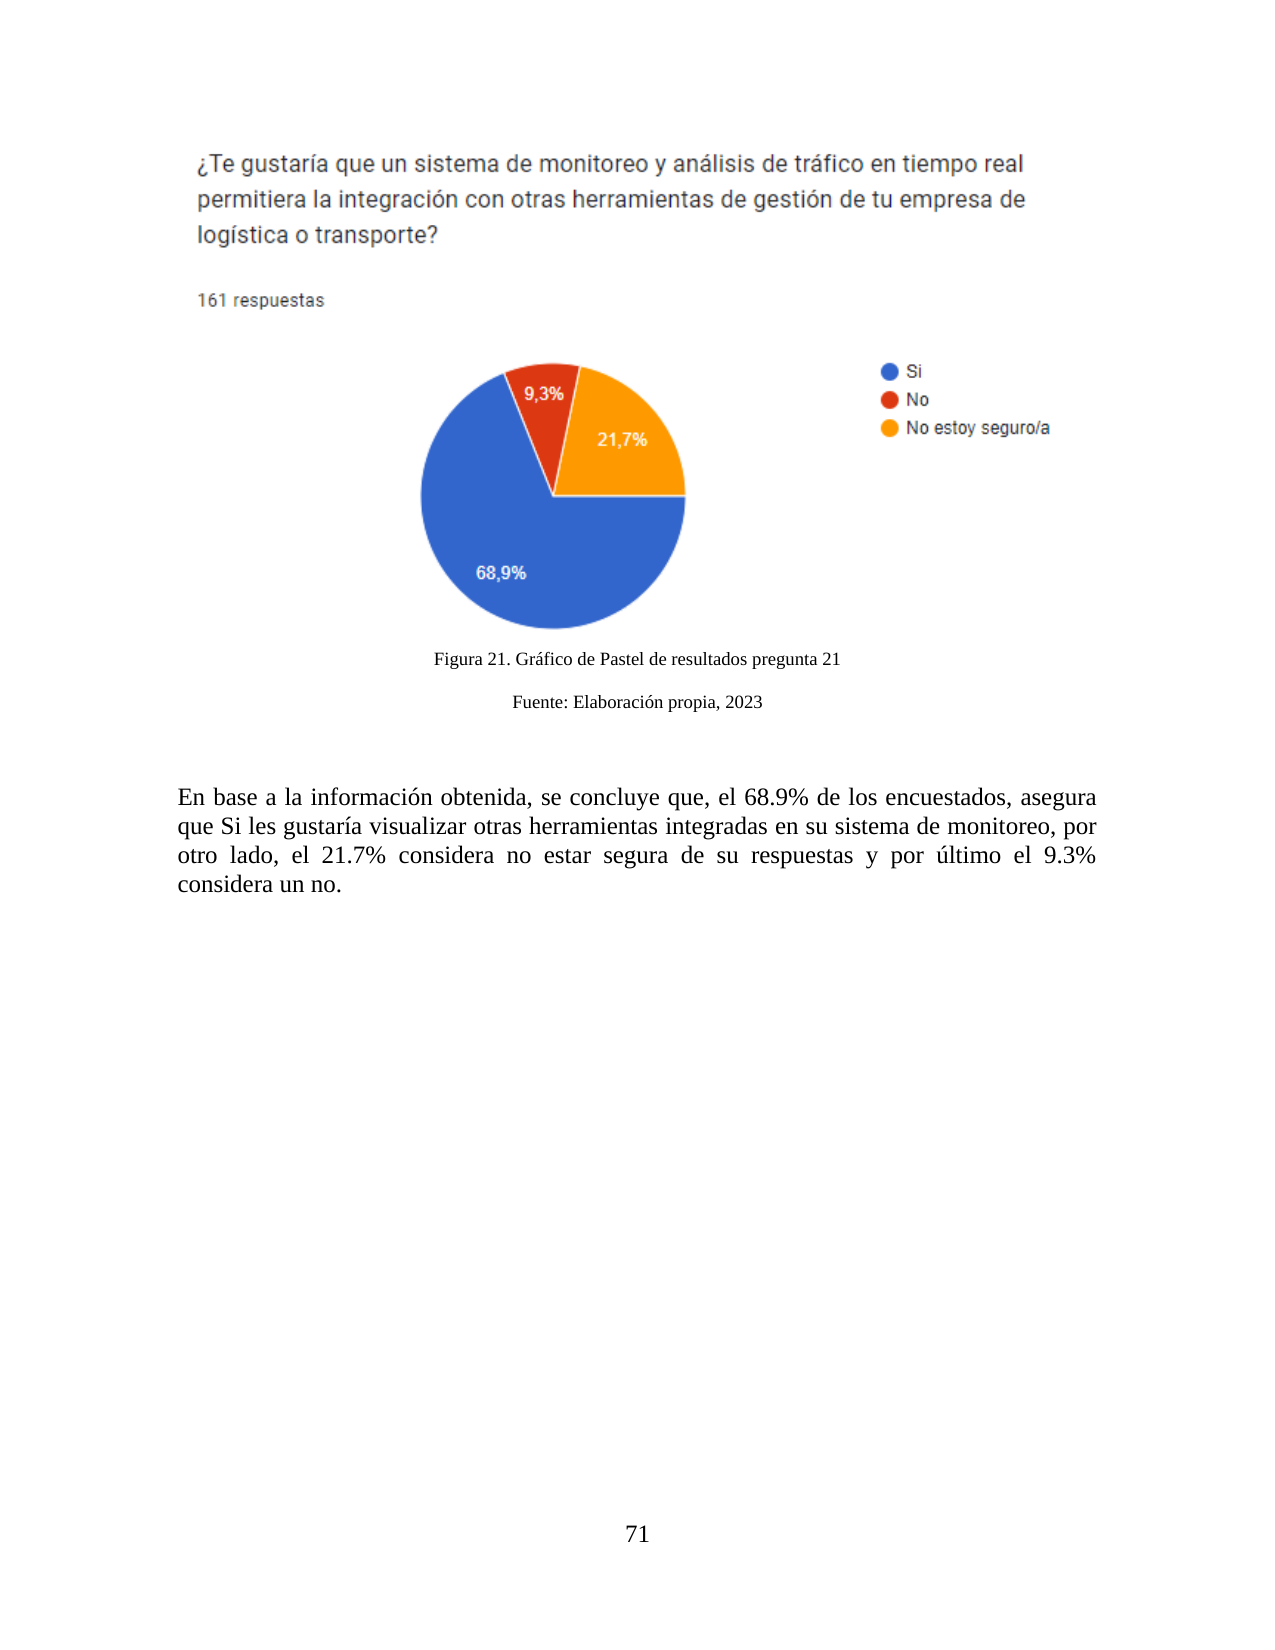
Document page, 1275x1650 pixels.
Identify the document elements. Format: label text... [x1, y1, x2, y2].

text Figura 21. Gráfico de Pastel de resultados pregunta 21 [177, 648, 1098, 670]
picture [193, 147, 1082, 649]
text En base a la información obtenida, se concluye que, el 68.9% de los encuestados, asegura que Si les gustaría visualizar otras herramientas integradas en su sistema de monitoreo, por otro lado, el 21.7% considera no estar segura de su respuestas y por último el 9.3% considera un no. [177, 782, 1098, 897]
text Fuente: Elaboración propia, 2023 [177, 691, 1098, 712]
